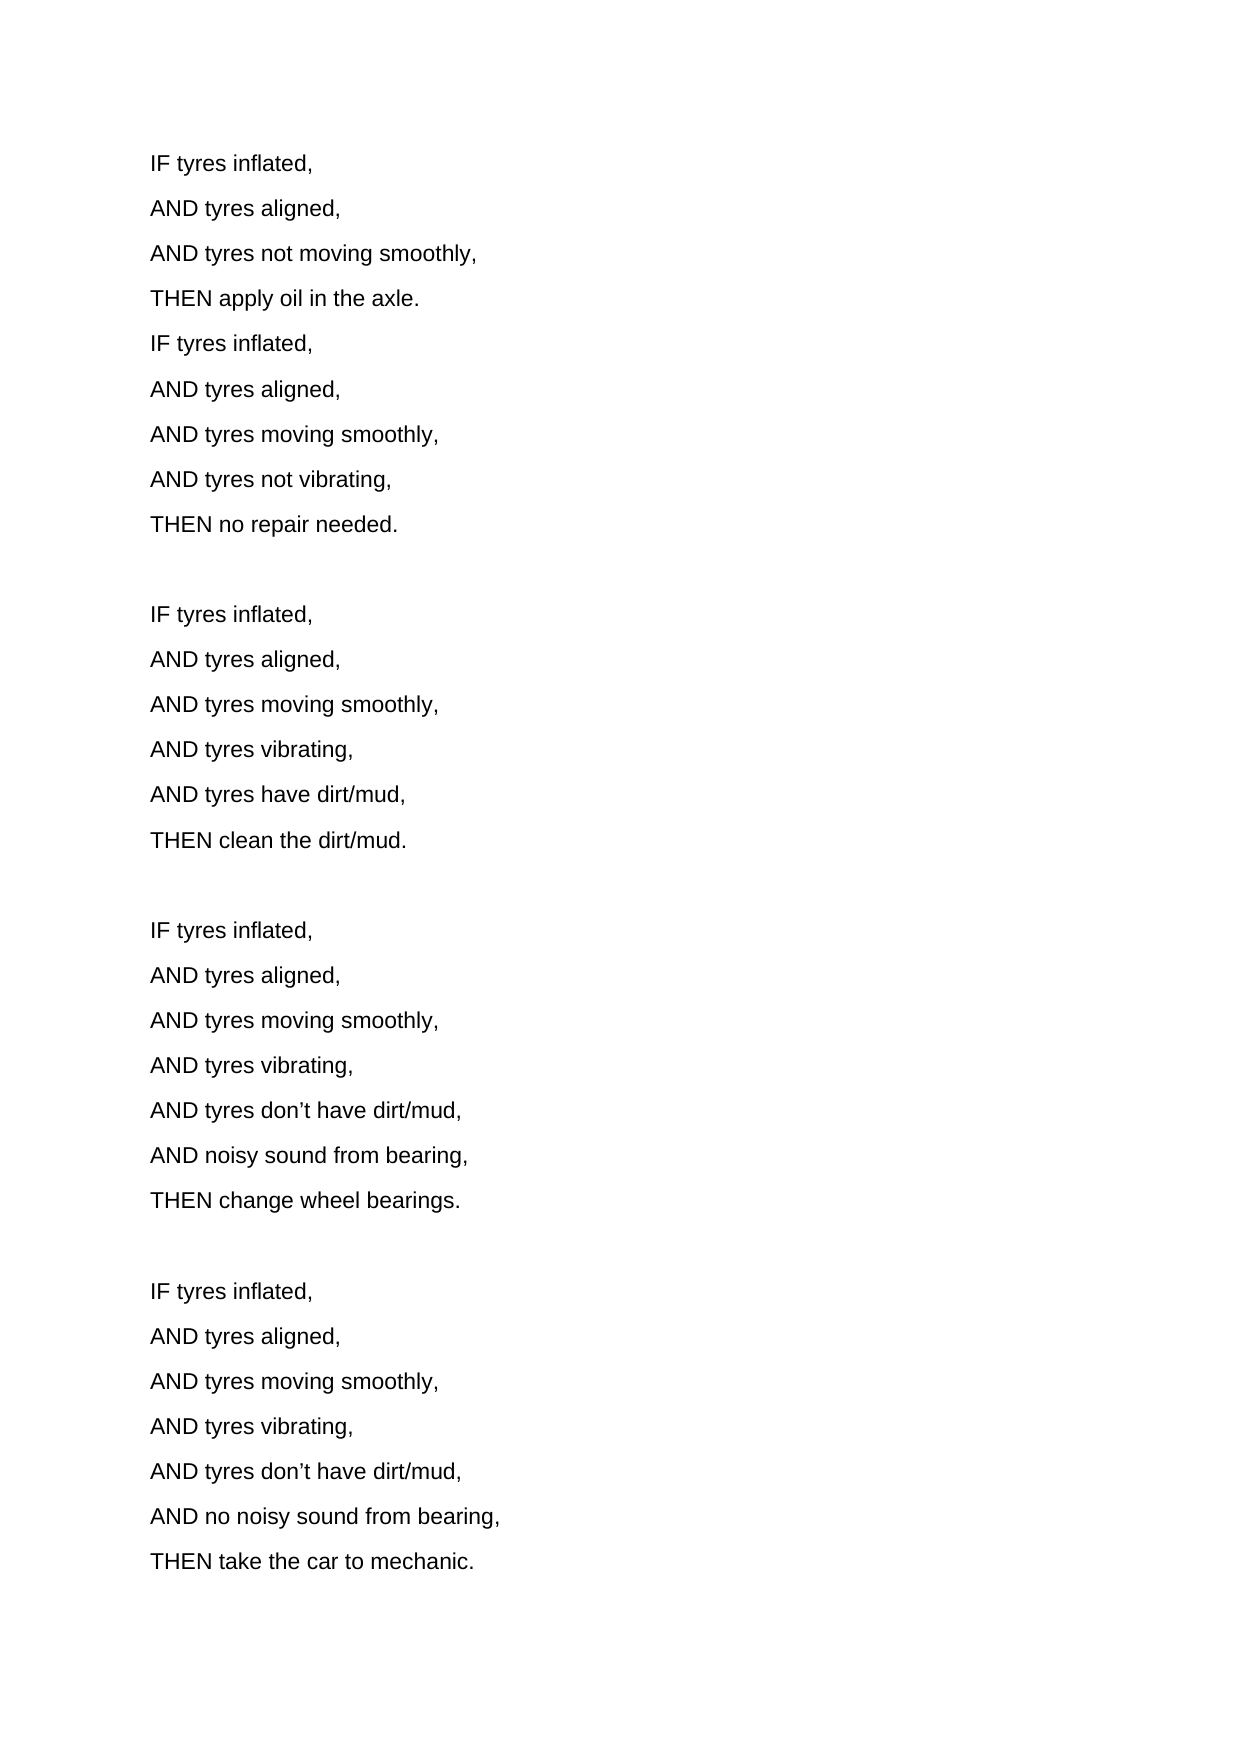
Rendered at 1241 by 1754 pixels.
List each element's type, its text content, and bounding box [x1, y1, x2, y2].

text THEN change wheel bearings. [150, 1187, 1090, 1214]
text THEN no repair needed. [150, 511, 1090, 537]
text IF tyres inflated, [150, 150, 1090, 176]
text AND tyres vibrating, [150, 1052, 1090, 1078]
text AND tyres moving smoothly, [150, 421, 1090, 447]
text AND tyres aligned, [150, 195, 1090, 221]
text AND tyres aligned, [150, 376, 1090, 402]
text AND tyres moving smoothly, [150, 1368, 1090, 1394]
text AND tyres aligned, [150, 1323, 1090, 1349]
text AND noisy sound from bearing, [150, 1142, 1090, 1169]
text THEN take the car to mechanic. [150, 1548, 1090, 1574]
text AND tyres not vibrating, [150, 466, 1090, 492]
text IF tyres inflated, [150, 1278, 1090, 1304]
text IF tyres inflated, [150, 330, 1090, 357]
text AND tyres have dirt/mud, [150, 781, 1090, 808]
text AND tyres vibrating, [150, 736, 1090, 763]
text IF tyres inflated, [150, 917, 1090, 943]
text AND tyres don’t have dirt/mud, [150, 1458, 1090, 1484]
text AND tyres not moving smoothly, [150, 240, 1090, 267]
text AND tyres aligned, [150, 962, 1090, 988]
text AND tyres aligned, [150, 646, 1090, 672]
text IF tyres inflated, [150, 601, 1090, 627]
text AND tyres moving smoothly, [150, 1007, 1090, 1033]
text AND tyres don’t have dirt/mud, [150, 1097, 1090, 1123]
text AND tyres moving smoothly, [150, 691, 1090, 718]
text THEN apply oil in the axle. [150, 285, 1090, 312]
text AND tyres vibrating, [150, 1413, 1090, 1439]
text THEN clean the dirt/mud. [150, 827, 1090, 853]
text AND no noisy sound from bearing, [150, 1503, 1090, 1529]
